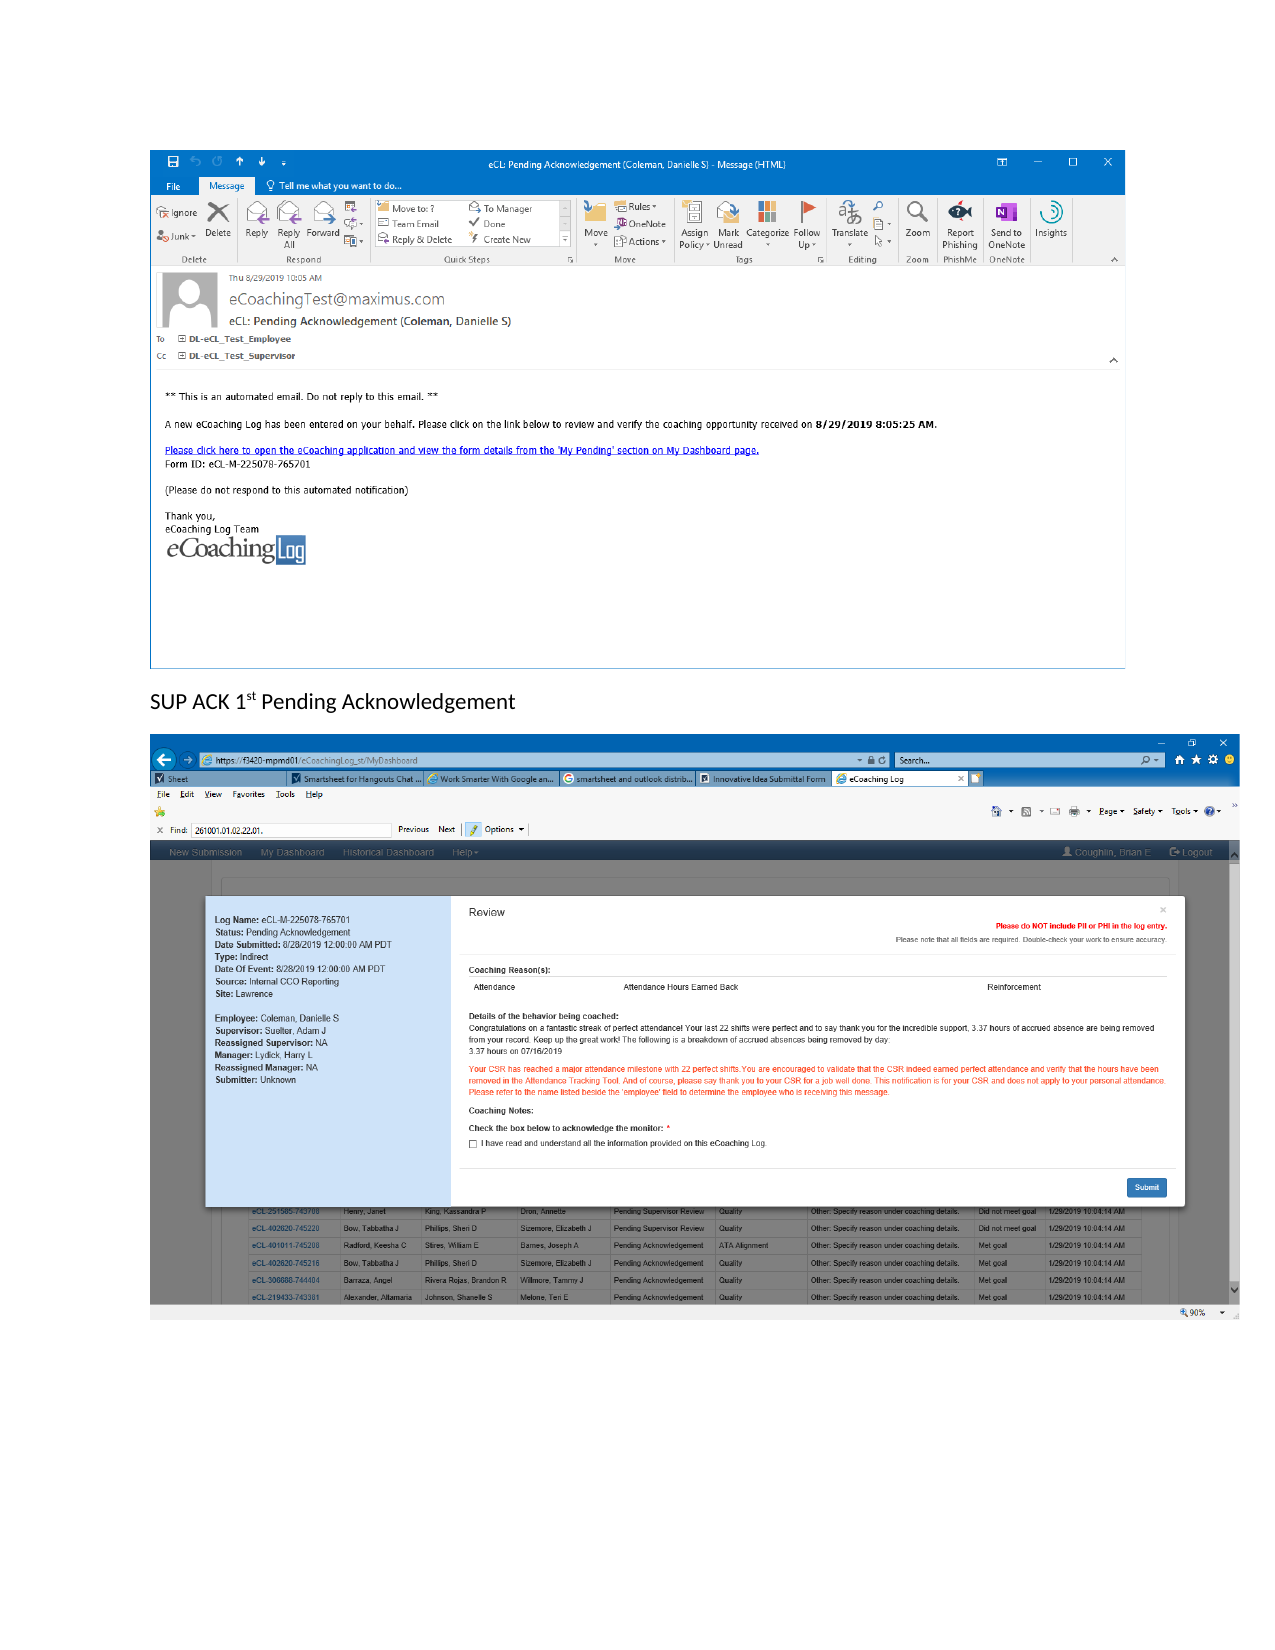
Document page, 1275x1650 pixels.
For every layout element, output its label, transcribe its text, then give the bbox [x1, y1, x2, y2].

text SUP ACK 1st Pending Acknowledgement [150, 687, 1125, 715]
picture [150, 150, 1125, 669]
picture [150, 734, 1240, 1320]
